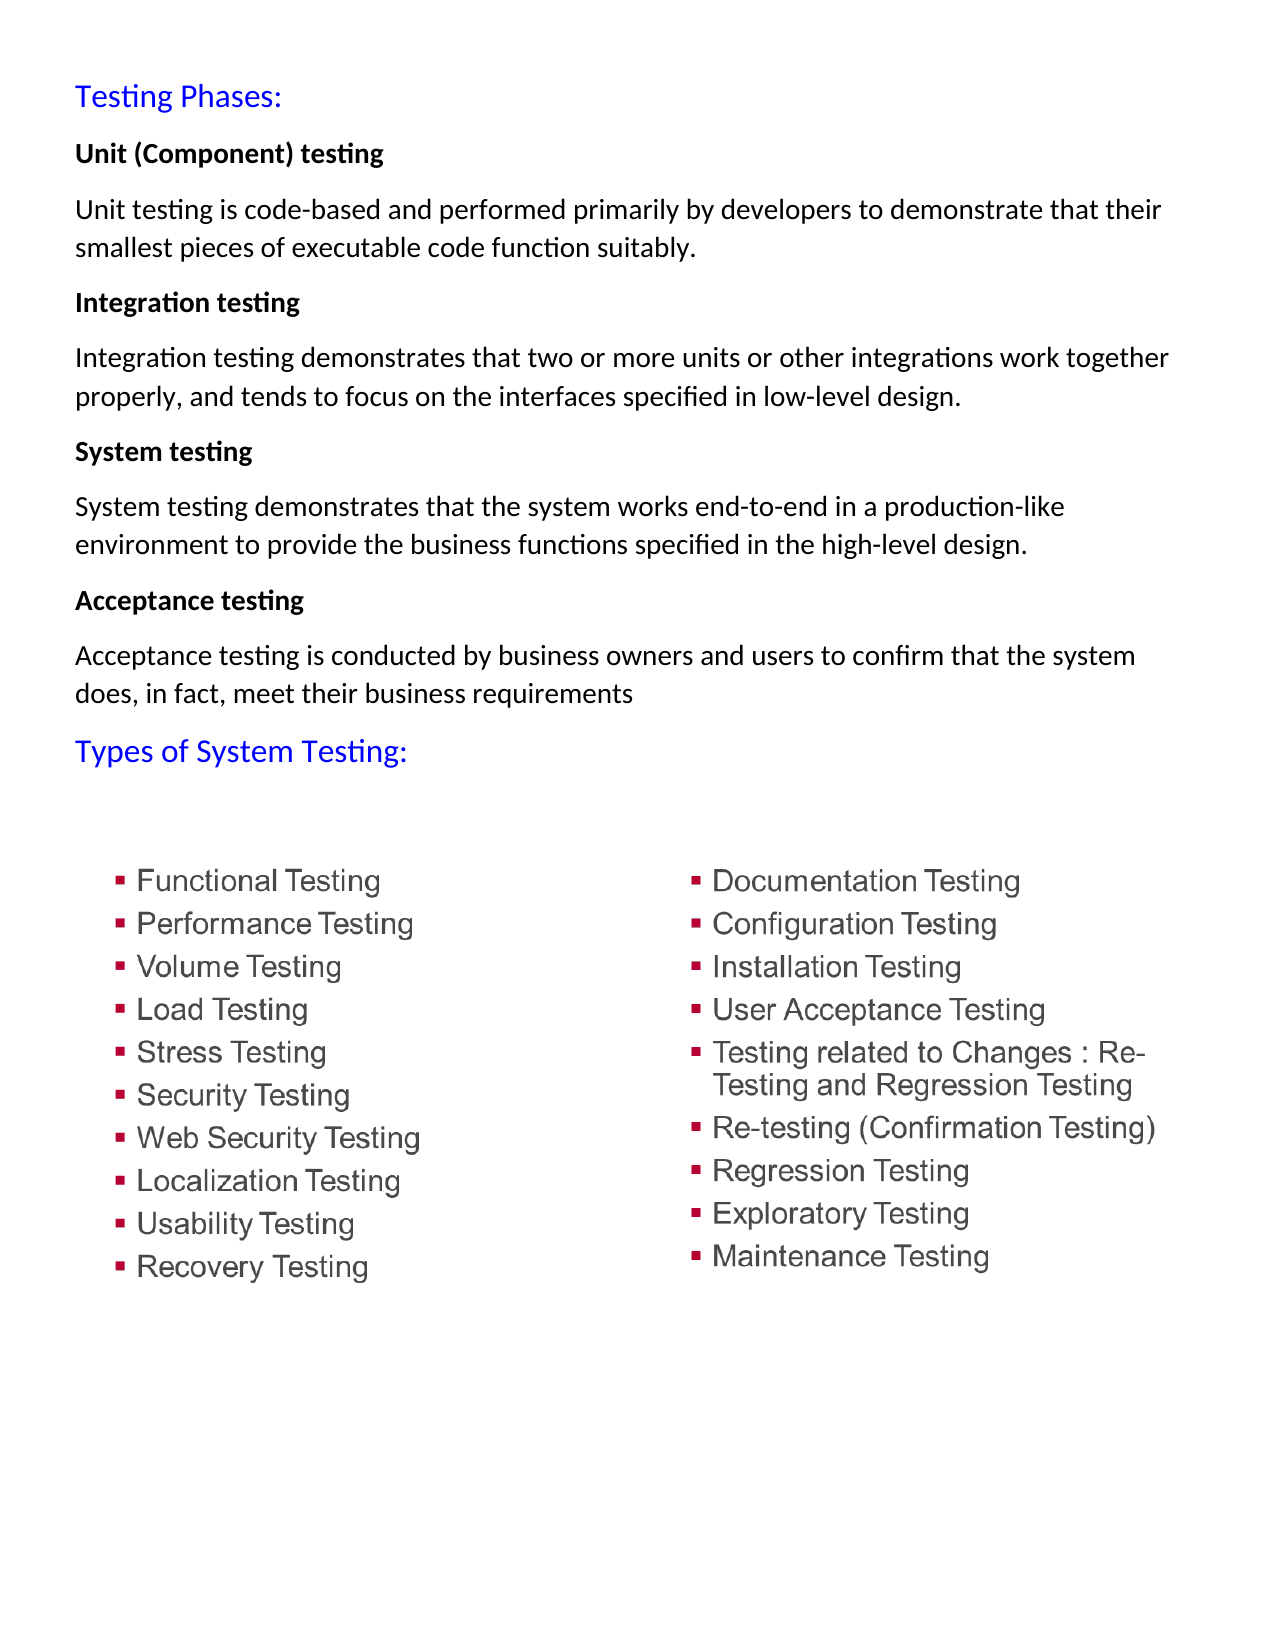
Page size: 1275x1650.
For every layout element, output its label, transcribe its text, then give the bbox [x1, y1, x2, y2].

text Testing Phases: [75, 75, 1200, 116]
text Integration testing demonstrates that two or more units or other integrations work together properly, and tends to focus on the interfaces specified in low-level design. [75, 339, 1200, 413]
text Acceptance testing [75, 582, 1200, 617]
picture [75, 851, 1200, 1393]
text Acceptance testing is conducted by business owners and users to confirm that the system does, in fact, meet their business requirements [75, 637, 1200, 711]
text System testing demonstrates that the system works end-to-end in a production-like environment to provide the business functions specified in the high-level design. [75, 488, 1200, 562]
text Unit testing is code-based and performed primarily by developers to demonstrate that their smallest pieces of executable code function suitably. [75, 191, 1200, 265]
text Types of System Testing: [75, 730, 1200, 771]
text System testing [75, 433, 1200, 468]
text Integration testing [75, 284, 1200, 320]
text Unit (Component) testing [75, 136, 1200, 171]
